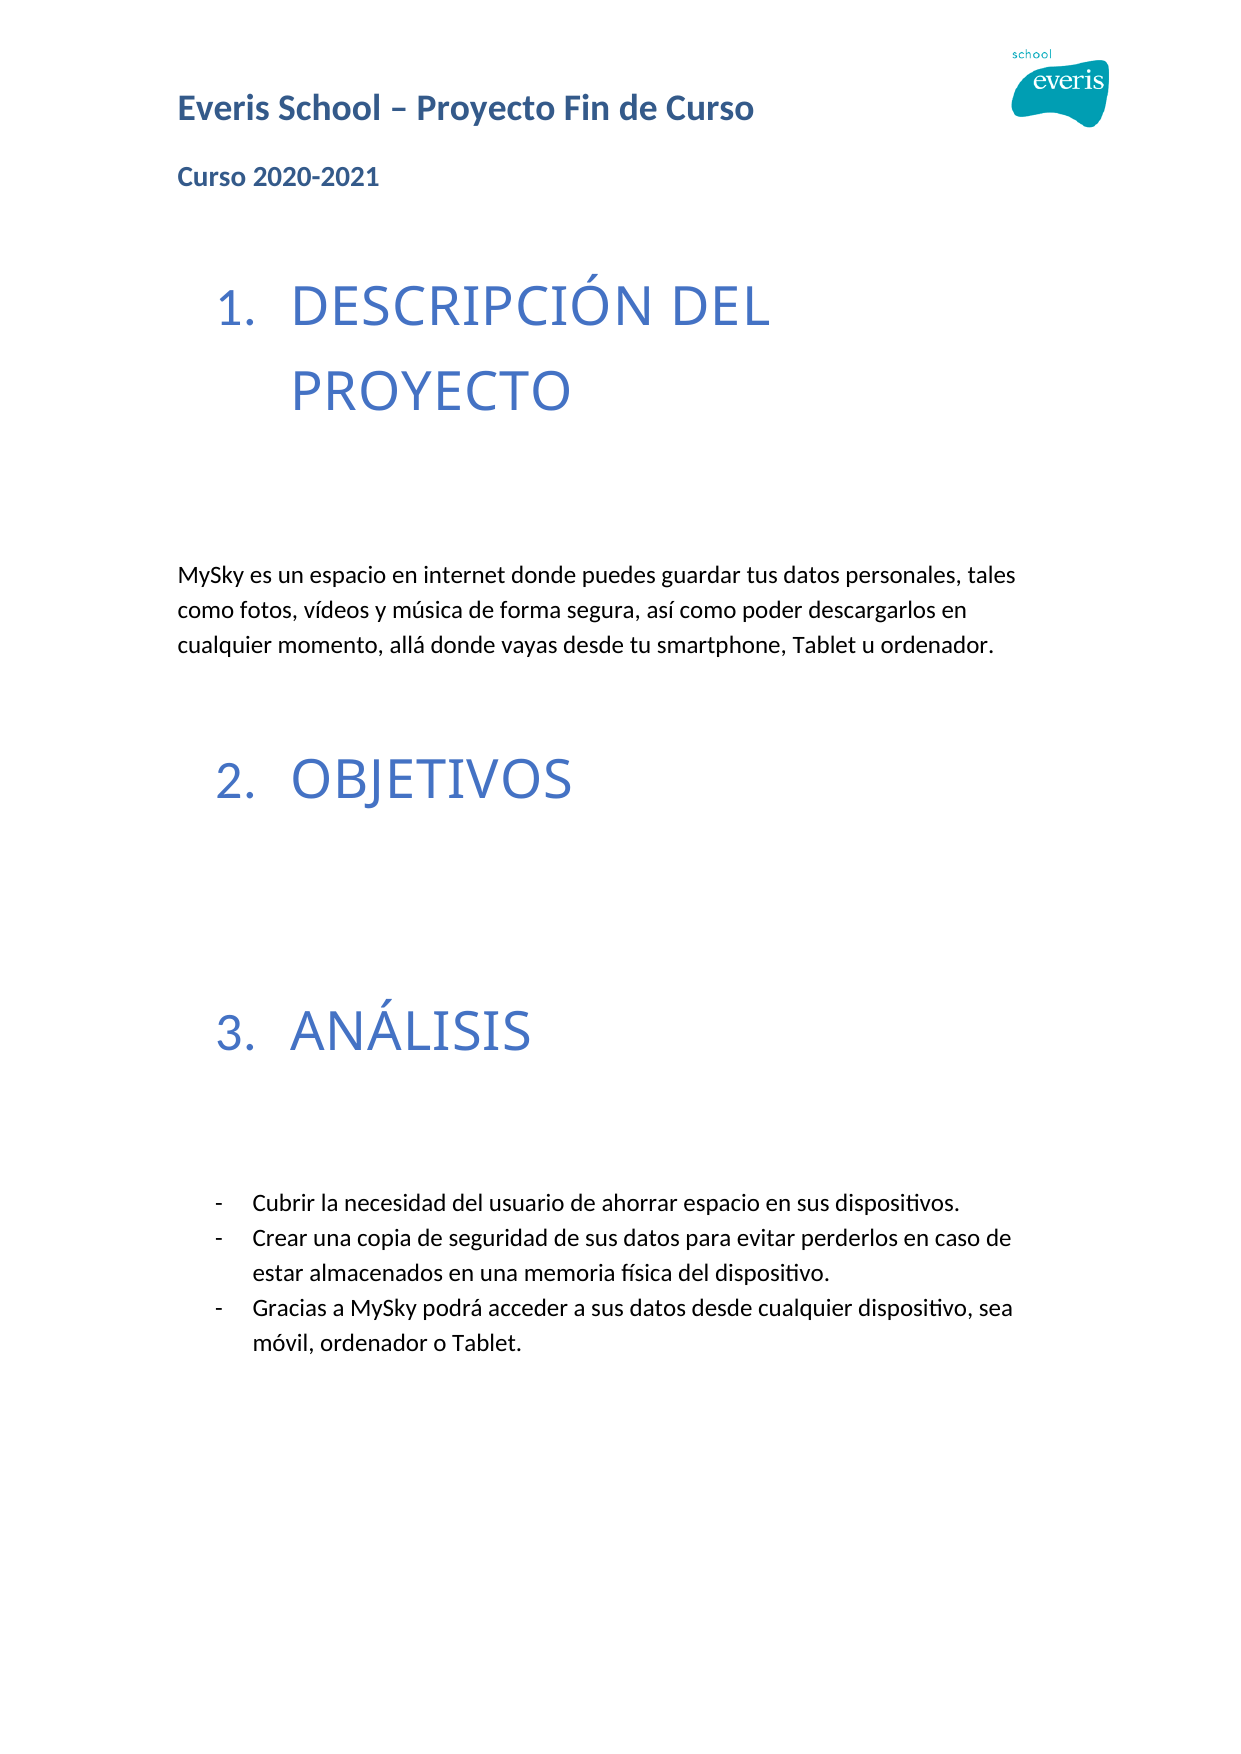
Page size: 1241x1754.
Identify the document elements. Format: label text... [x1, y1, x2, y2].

text MySky es un espacio en internet donde puedes guardar tus datos personales, tales como fotos, vídeos y música de forma segura, así como poder descargarlos en cualquier momento, allá donde vayas desde tu smartphone, Tablet u ordenador. [177, 559, 1063, 660]
list Gracias a MySky podrá acceder a sus datos desde cualquier dispositivo, sea móvil, ordenador o Tablet. [215, 1292, 1063, 1358]
picture [1002, 33, 1118, 148]
title DESCRIPCIÓN DEL PROYECTO [215, 268, 1063, 426]
list Crear una copia de seguridad de sus datos para evitar perderlos en caso de estar almacenados en una memoria física del dispositivo. [215, 1222, 1063, 1288]
title OBJETIVOS [215, 741, 1063, 815]
title ANÁLISIS [215, 992, 1063, 1066]
list Cubrir la necesidad del usuario de ahorrar espacio en sus dispositivos. [215, 1187, 1063, 1218]
